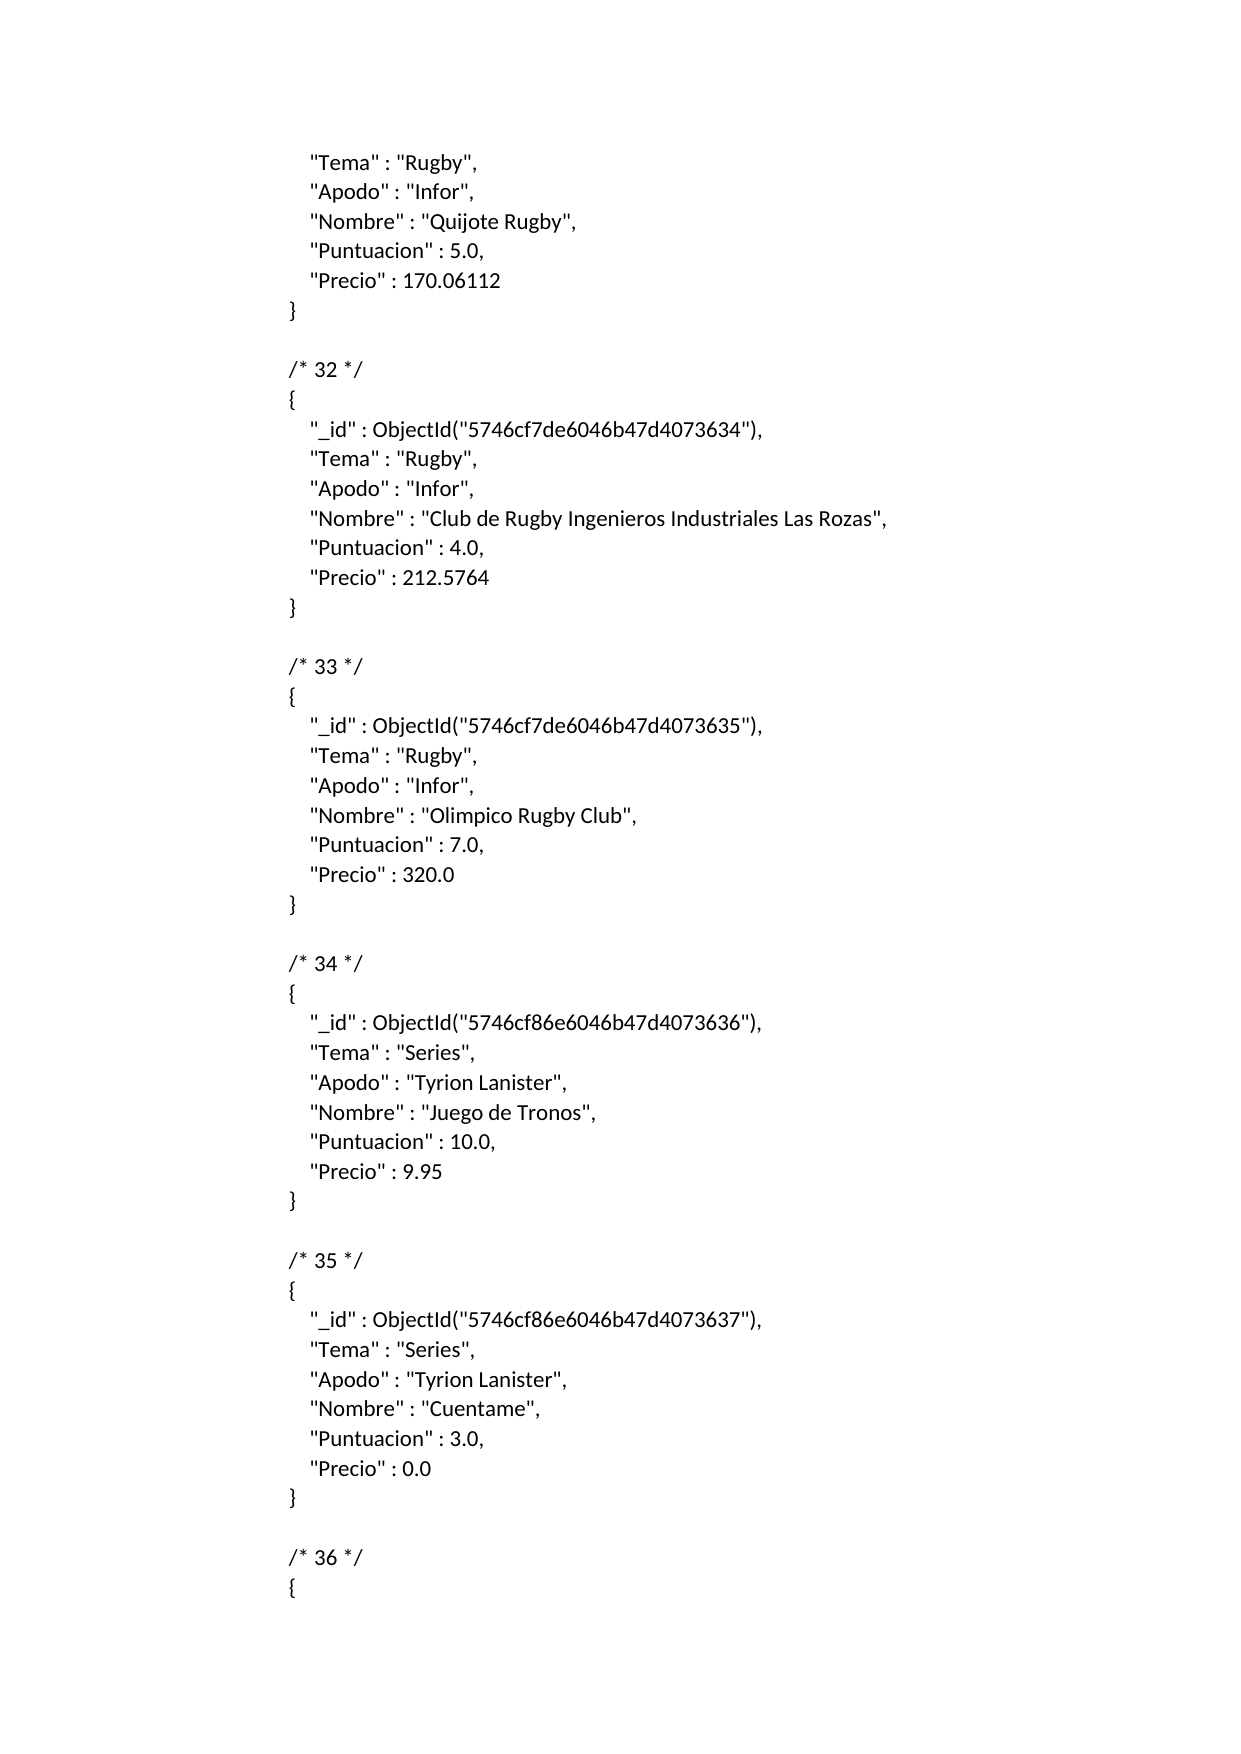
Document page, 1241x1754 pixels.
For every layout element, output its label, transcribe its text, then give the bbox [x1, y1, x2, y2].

list "Nombre" : "Quijote Rugby", [288, 207, 1063, 235]
list { [288, 1573, 1063, 1601]
list "Puntuacion" : 4.0, [288, 533, 1063, 562]
list { [288, 979, 1063, 1007]
list "Puntuacion" : 3.0, [288, 1424, 1063, 1452]
list "Apodo" : "Infor", [288, 771, 1063, 799]
list "Tema" : "Rugby", [288, 148, 1063, 176]
list "Apodo" : "Infor", [288, 474, 1063, 502]
list "Precio" : 320.0 [288, 860, 1063, 888]
list /* 33 */ [288, 652, 1063, 680]
list "Tema" : "Series", [288, 1335, 1063, 1363]
list "Apodo" : "Infor", [288, 177, 1063, 205]
list /* 32 */ [288, 355, 1063, 383]
list "Nombre" : "Cuentame", [288, 1394, 1063, 1422]
list "Apodo" : "Tyrion Lanister", [288, 1068, 1063, 1096]
list } [288, 1483, 1063, 1512]
list "Nombre" : "Club de Rugby Ingenieros Industriales Las Rozas", [288, 504, 1063, 532]
list /* 36 */ [288, 1543, 1063, 1571]
list { [288, 682, 1063, 710]
list "Tema" : "Rugby", [288, 444, 1063, 472]
list "Puntuacion" : 10.0, [288, 1127, 1063, 1155]
list "_id" : ObjectId("5746cf86e6046b47d4073636"), [288, 1008, 1063, 1037]
list } [288, 890, 1063, 918]
list "Puntuacion" : 7.0, [288, 830, 1063, 858]
list "Apodo" : "Tyrion Lanister", [288, 1365, 1063, 1393]
list "_id" : ObjectId("5746cf86e6046b47d4073637"), [288, 1305, 1063, 1333]
list { [288, 1276, 1063, 1304]
list /* 35 */ [288, 1246, 1063, 1274]
list { [288, 385, 1063, 413]
list /* 34 */ [288, 949, 1063, 977]
list } [288, 1187, 1063, 1215]
list "Precio" : 170.06112 [288, 266, 1063, 294]
list "Puntuacion" : 5.0, [288, 237, 1063, 265]
list "Nombre" : "Olimpico Rugby Club", [288, 801, 1063, 829]
list "_id" : ObjectId("5746cf7de6046b47d4073634"), [288, 415, 1063, 443]
list "Precio" : 9.95 [288, 1157, 1063, 1185]
list "Nombre" : "Juego de Tronos", [288, 1098, 1063, 1126]
list } [288, 593, 1063, 621]
list "Precio" : 212.5764 [288, 563, 1063, 591]
list } [288, 296, 1063, 324]
list "Tema" : "Series", [288, 1038, 1063, 1066]
list "Precio" : 0.0 [288, 1454, 1063, 1482]
list "Tema" : "Rugby", [288, 741, 1063, 769]
list "_id" : ObjectId("5746cf7de6046b47d4073635"), [288, 712, 1063, 740]
